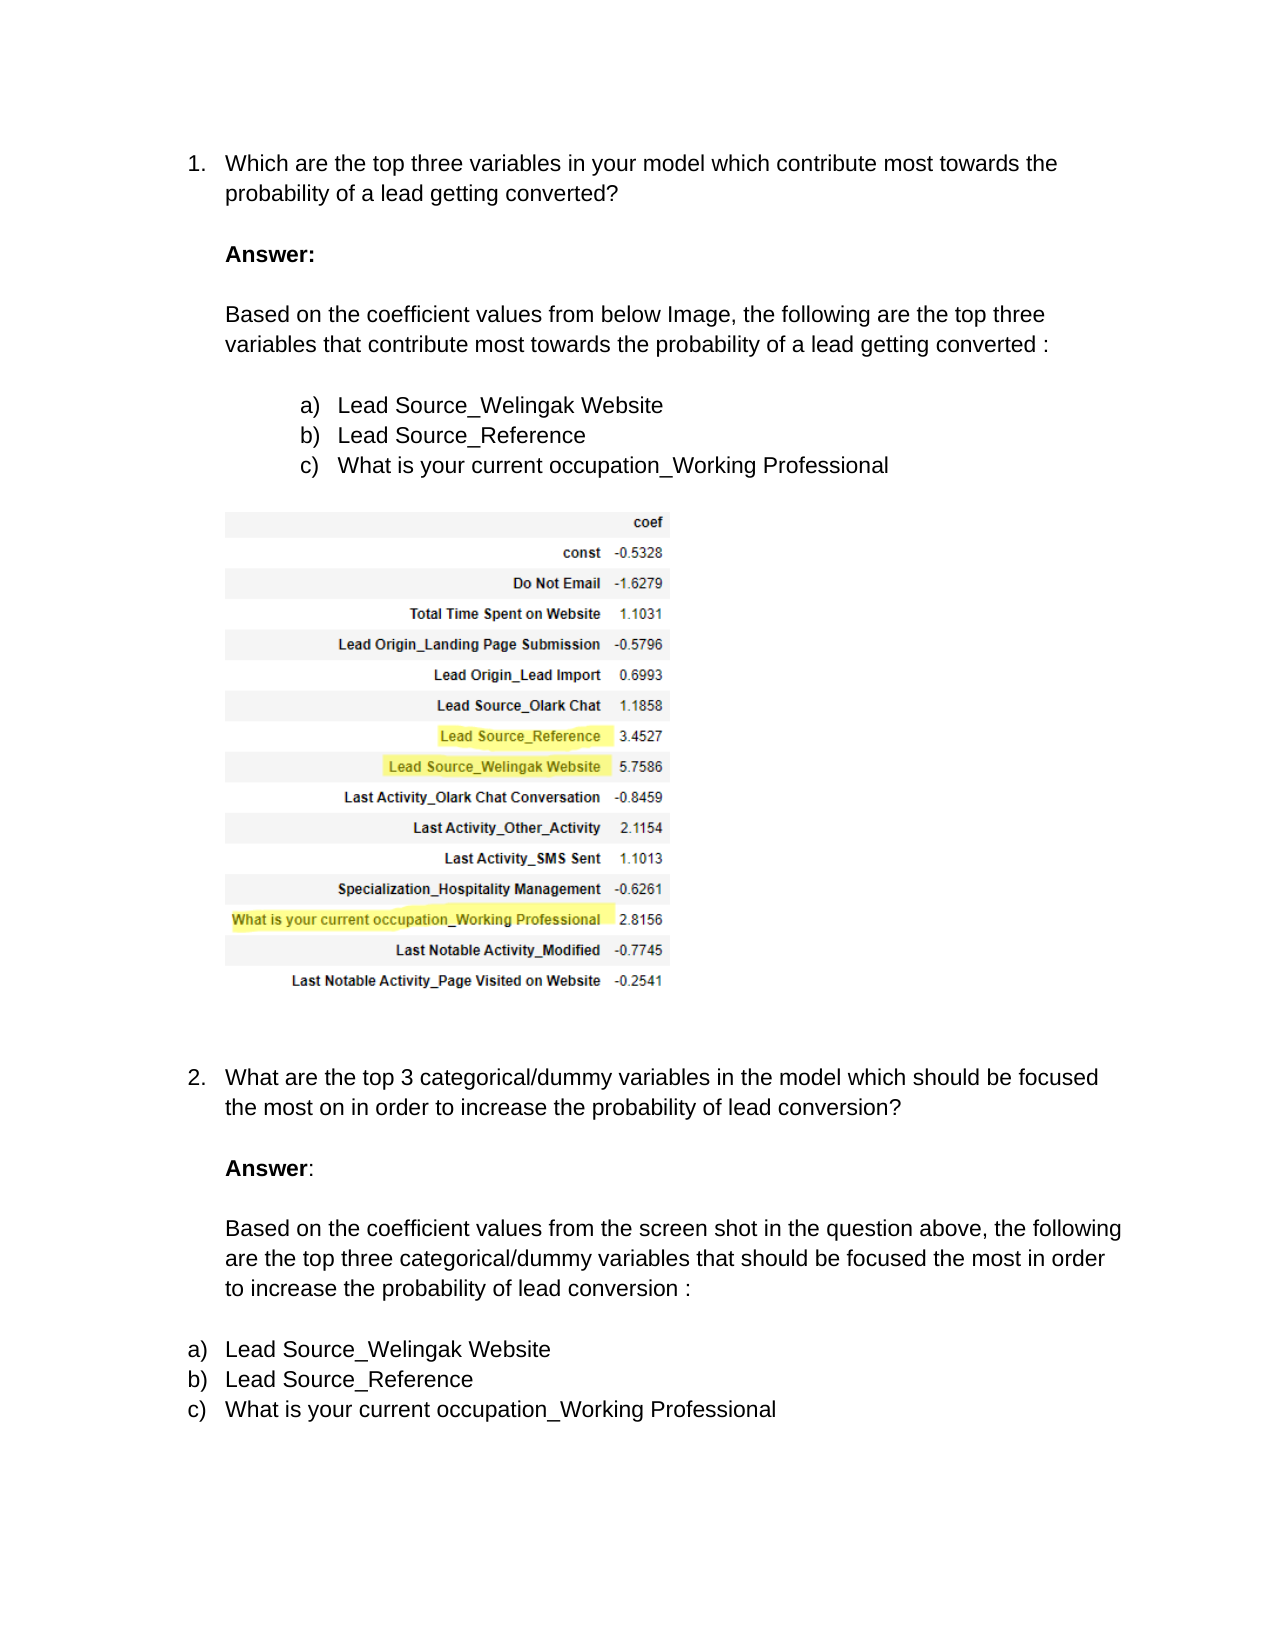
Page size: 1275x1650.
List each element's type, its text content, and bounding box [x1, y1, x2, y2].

text Based on the coefficient values from below Image, the following are the top three variables that contribute most towards the probability of a lead getting converted : [225, 301, 1125, 358]
text Answer: [225, 241, 1125, 267]
list What are the top 3 categorical/dummy variables in the model which should be focused the most on in order to increase the probability of lead conversion? [187, 1064, 1125, 1120]
list Lead Source_Welingak Website [300, 392, 1125, 418]
list Lead Source_Welingak Website [187, 1336, 1125, 1362]
picture [225, 512, 670, 1000]
list Lead Source_Reference [300, 422, 1125, 448]
text Answer: [225, 1154, 1125, 1181]
list Which are the top three variables in your model which contribute most towards the probability of a lead getting converted? [187, 150, 1125, 207]
list Lead Source_Reference [187, 1366, 1125, 1392]
text Based on the coefficient values from the screen shot in the question above, the following are the top three categorical/dummy variables that should be focused the most in order to increase the probability of lead conversion : [225, 1215, 1125, 1302]
list What is your current occupation_Working Professional [187, 1396, 1125, 1422]
list What is your current occupation_Working Professional [300, 452, 1125, 478]
